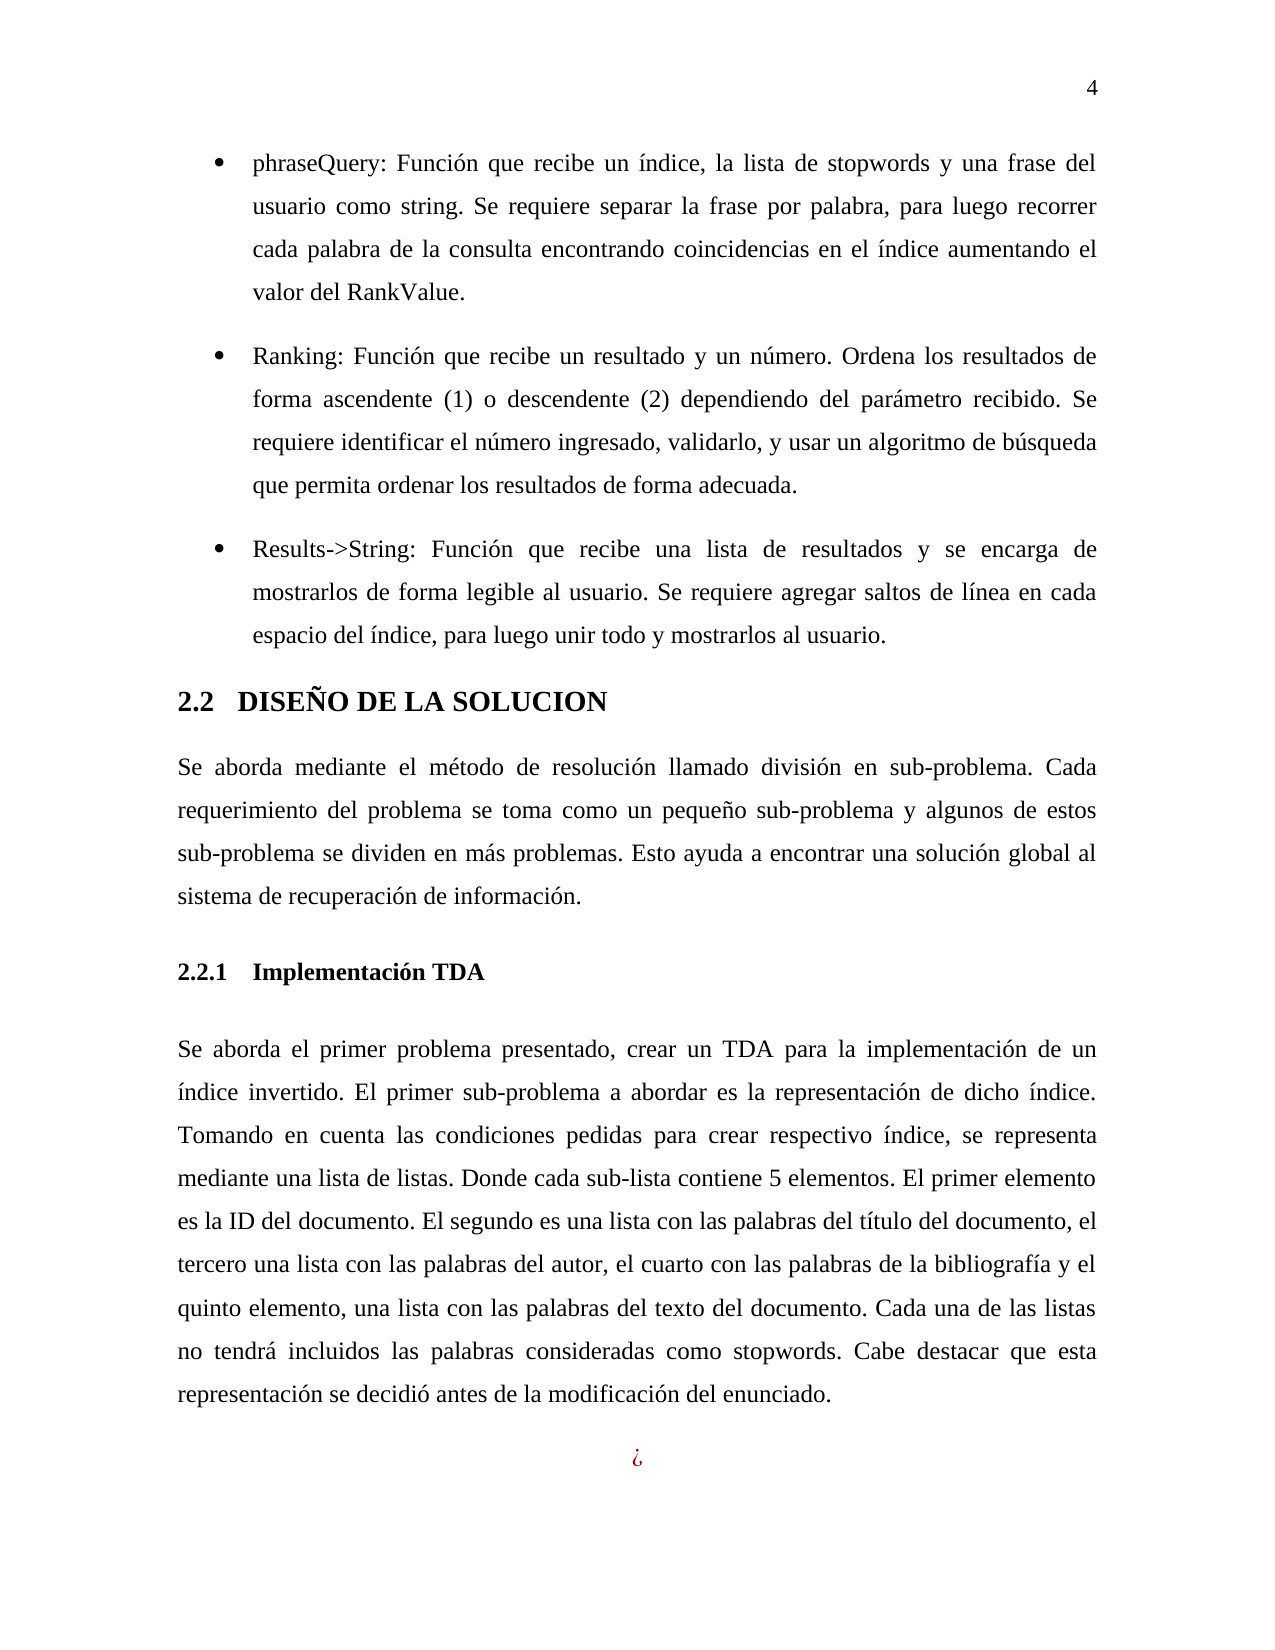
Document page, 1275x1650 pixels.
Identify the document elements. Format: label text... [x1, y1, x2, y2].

text Se aborda mediante el método de resolución llamado división en sub-problema. Cada requerimiento del problema se toma como un pequeño sub-problema y algunos de estos sub-problema se dividen en más problemas. Esto ayuda a encontrar una solución global al sistema de recuperación de información. [177, 752, 1098, 910]
text Se aborda el primer problema presentado, crear un TDA para la implementación de un índice invertido. El primer sub-problema a abordar es la representación de dicho índice. Tomando en cuenta las condiciones pedidas para crear respectivo índice, se representa mediante una lista de listas. Donde cada sub-lista contiene 5 elementos. El primer elemento es la ID del documento. El segundo es una lista con las palabras del título del documento, el tercero una lista con las palabras del autor, el cuarto con las palabras de la bibliografía y el quinto elemento, una lista con las palabras del texto del documento. Cada una de las listas no tendrá incluidos las palabras consideradas como stopwords. Cabe destacar que esta representación se decidió antes de la modificación del enunciado. [177, 1034, 1098, 1408]
subtitle 2.2.1 Implementación TDA [177, 957, 1098, 986]
list Ranking: Función que recibe un resultado y un número. Ordena los resultados de forma ascendente (1) o descendente (2) dependiendo del parámetro recibido. Se requiere identificar el número ingresado, validarlo, y usar un algoritmo de búsqueda que permita ordenar los resultados de forma adecuada. [215, 341, 1098, 499]
list 2.2 Diseño de la solucion [177, 684, 1098, 718]
list Results->String: Función que recibe una lista de resultados y se encarga de mostrarlos de forma legible al usuario. Se requiere agregar saltos de línea en cada espacio del índice, para luego unir todo y mostrarlos al usuario. [215, 534, 1098, 649]
list phraseQuery: Función que recibe un índice, la lista de stopwords y una frase del usuario como string. Se requiere separar la frase por palabra, para luego recorrer cada palabra de la consulta encontrando coincidencias en el índice aumentando el valor del RankValue. [215, 148, 1098, 306]
